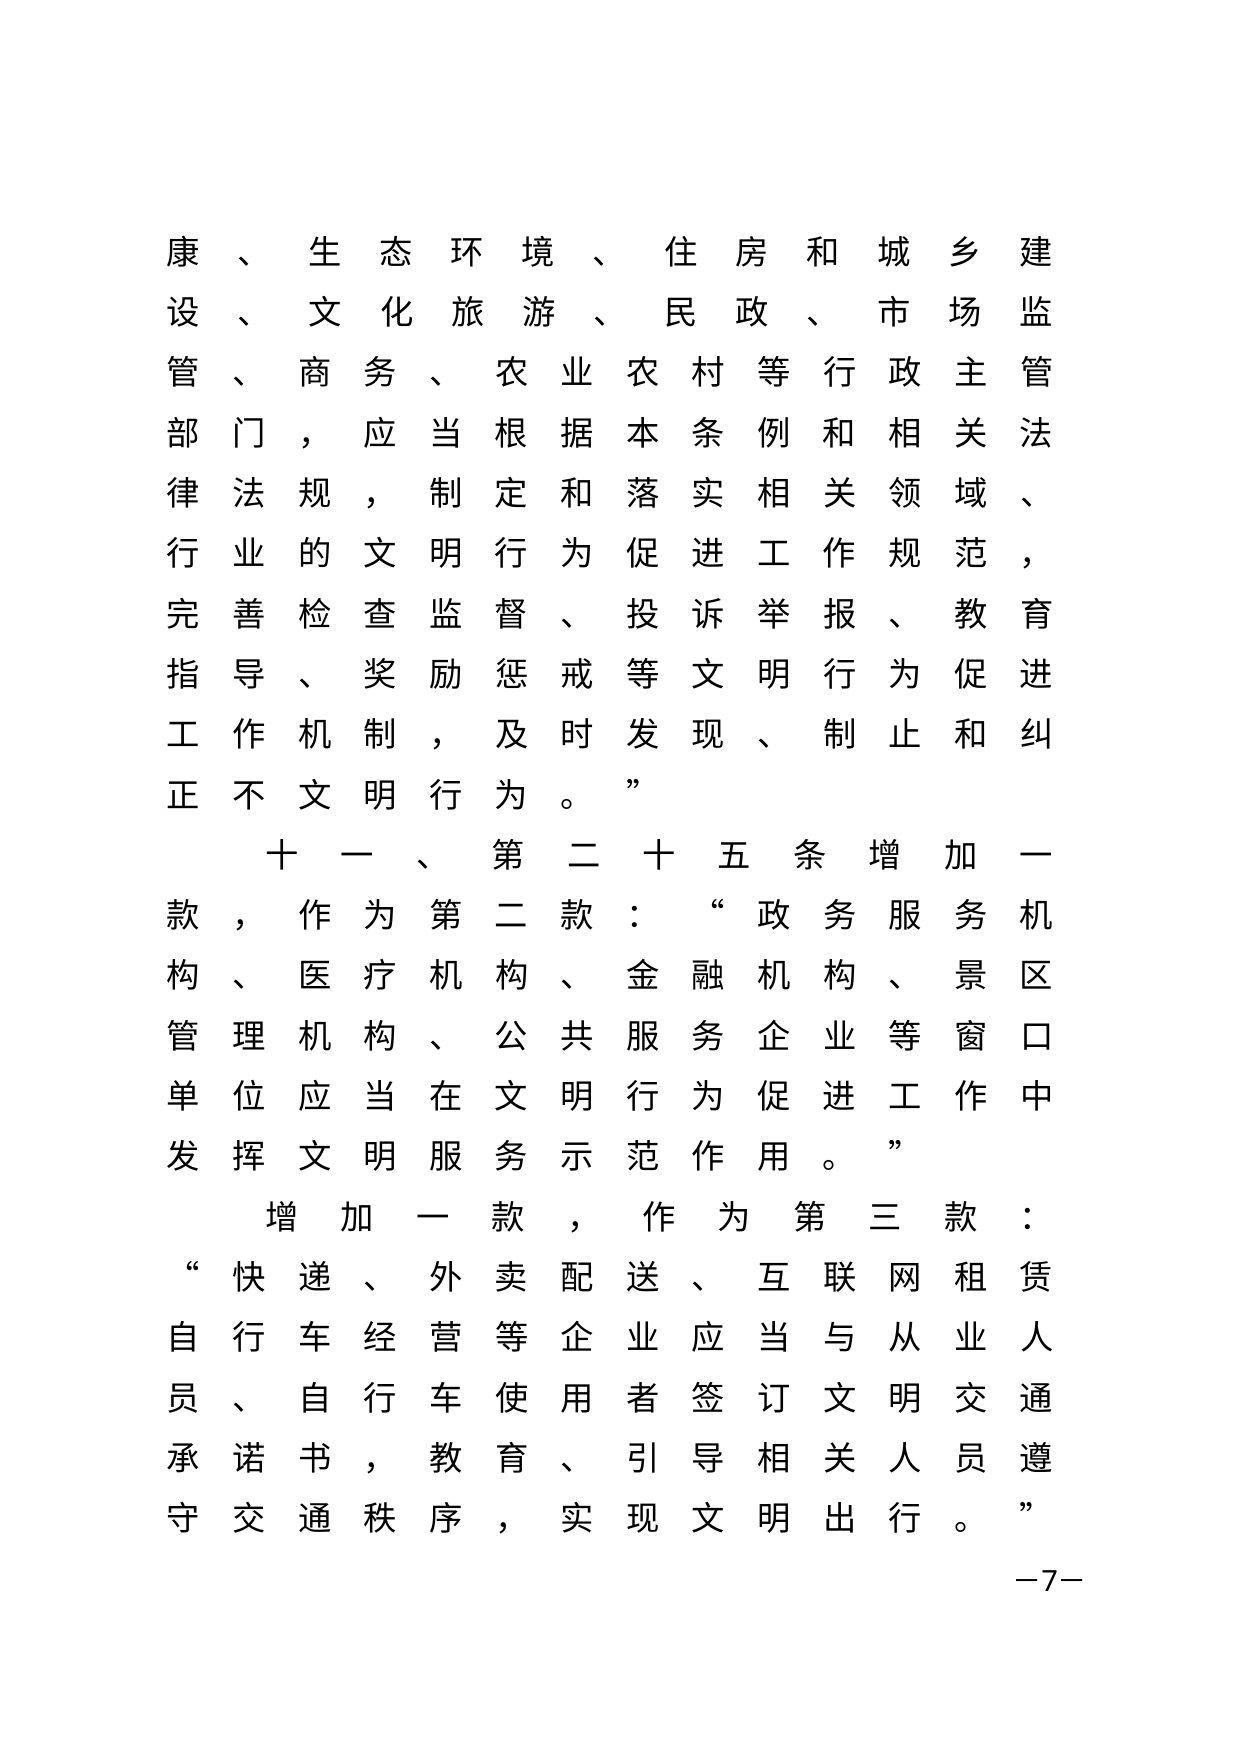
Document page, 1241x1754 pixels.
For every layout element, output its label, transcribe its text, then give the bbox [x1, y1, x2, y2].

list 十一、第二十五条增加一款，作为第二款：“政务服务机构、医疗机构、金融机构、景区管理机构、公共服务企业等窗口单位应当在文明行为促进工作中发挥文明服务示范作用。” [167, 823, 1085, 1184]
list 增加一款，作为第三款：“快递、外卖配送、互联网租赁自行车经营等企业应当与从业人员、自行车使用者签订文明交通承诺书，教育、引导相关人员遵守交通秩序，实现文明出行。” [167, 1184, 1085, 1546]
